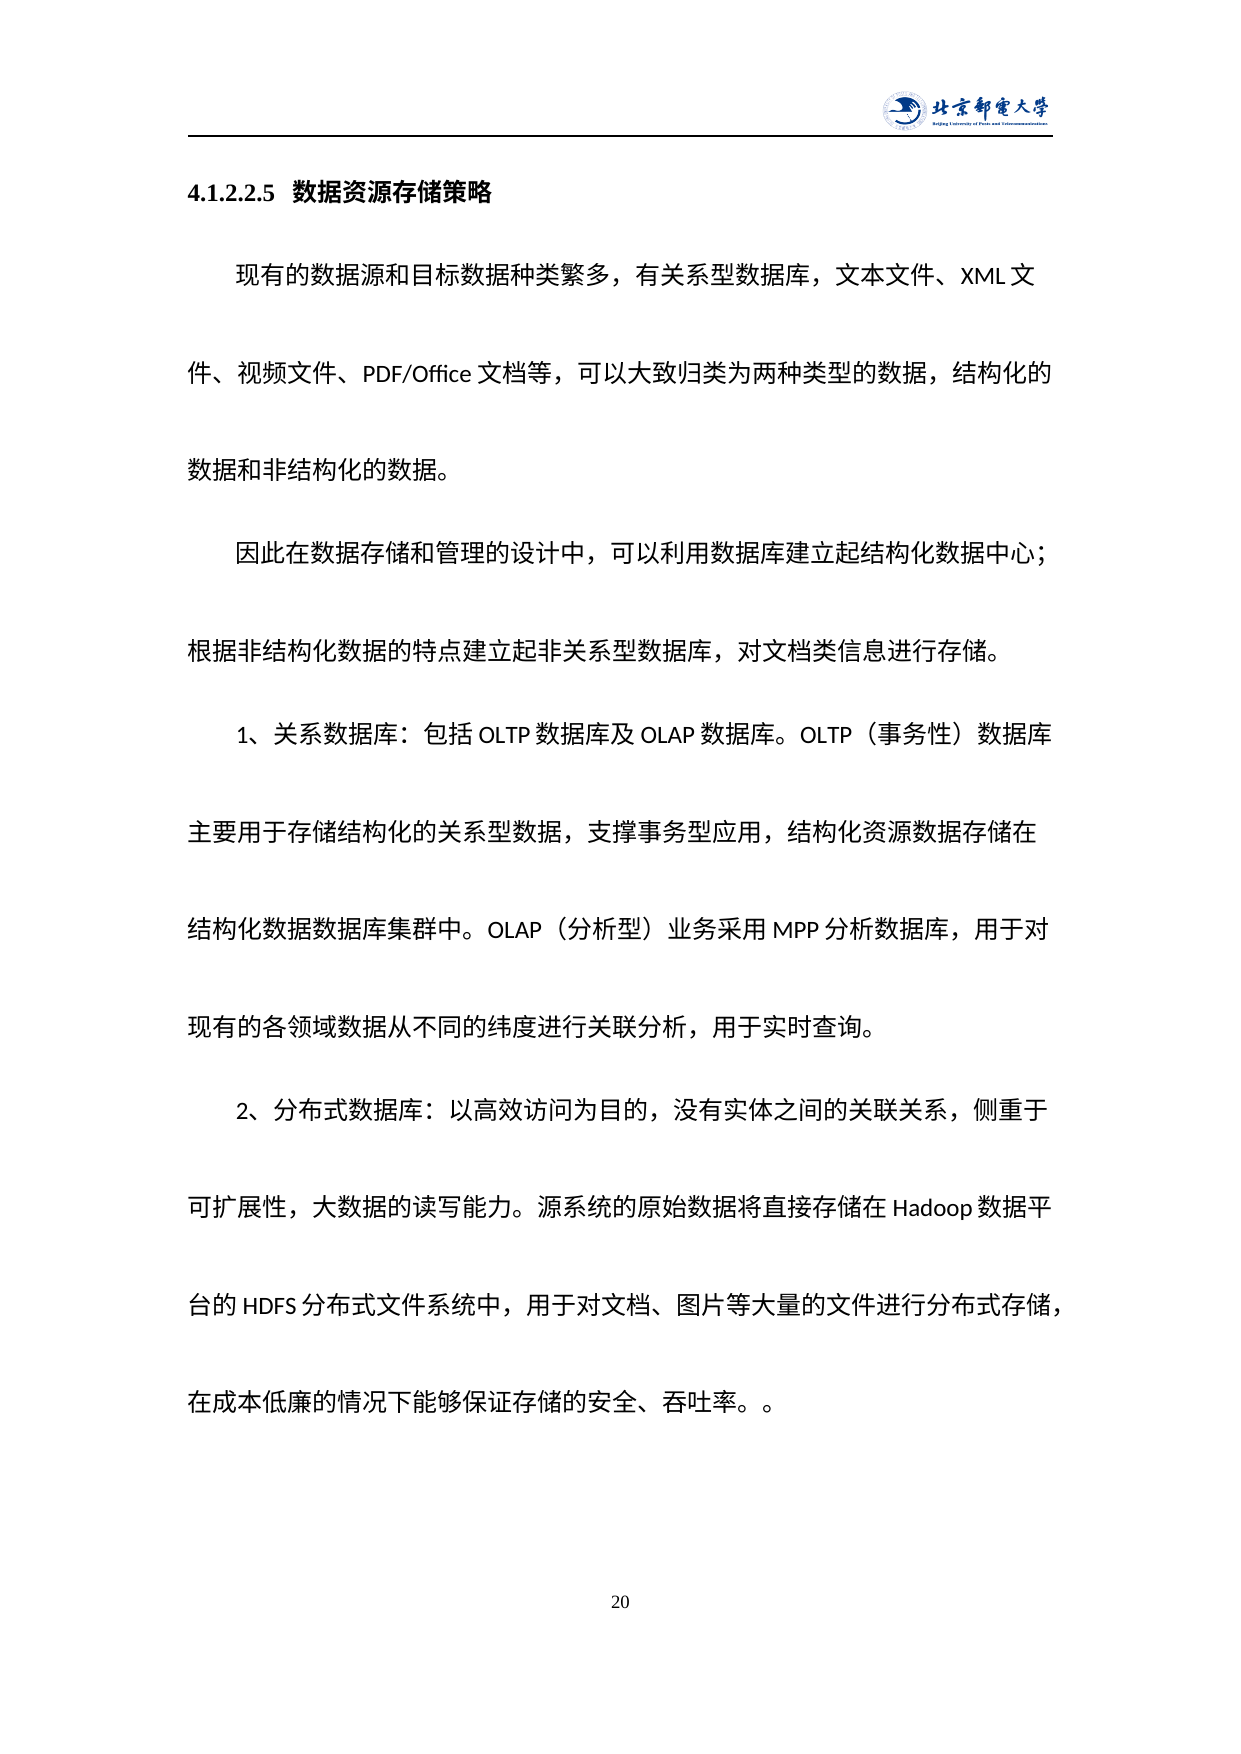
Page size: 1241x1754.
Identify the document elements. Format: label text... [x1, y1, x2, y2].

subtitle 数据资源存储策略 [187, 158, 1053, 223]
picture [878, 88, 1053, 134]
text 因此在数据存储和管理的设计中，可以利用数据库建立起结构化数据中心；根据非结构化数据的特点建立起非关系型数据库，对文档类信息进行存储。 [187, 519, 1053, 682]
text 1、关系数据库：包括OLTP数据库及OLAP数据库。OLTP（事务性）数据库主要用于存储结构化的关系型数据，支撑事务型应用，结构化资源数据存储在结构化数据数据库集群中。OLAP（分析型）业务采用MPP分析数据库，用于对现有的各领域数据从不同的纬度进行关联分析，用于实时查询。 [187, 700, 1053, 1058]
text 2、分布式数据库：以高效访问为目的，没有实体之间的关联关系，侧重于可扩展性，大数据的读写能力。源系统的原始数据将直接存储在Hadoop数据平台的HDFS分布式文件系统中，用于对文档、图片等大量的文件进行分布式存储，在成本低廉的情况下能够保证存储的安全、吞吐率。。 [187, 1076, 1053, 1433]
text 现有的数据源和目标数据种类繁多，有关系型数据库，文本文件、XML文件、视频文件、PDF/Office 文档等，可以大致归类为两种类型的数据，结构化的数据和非结构化的数据。 [187, 241, 1053, 501]
